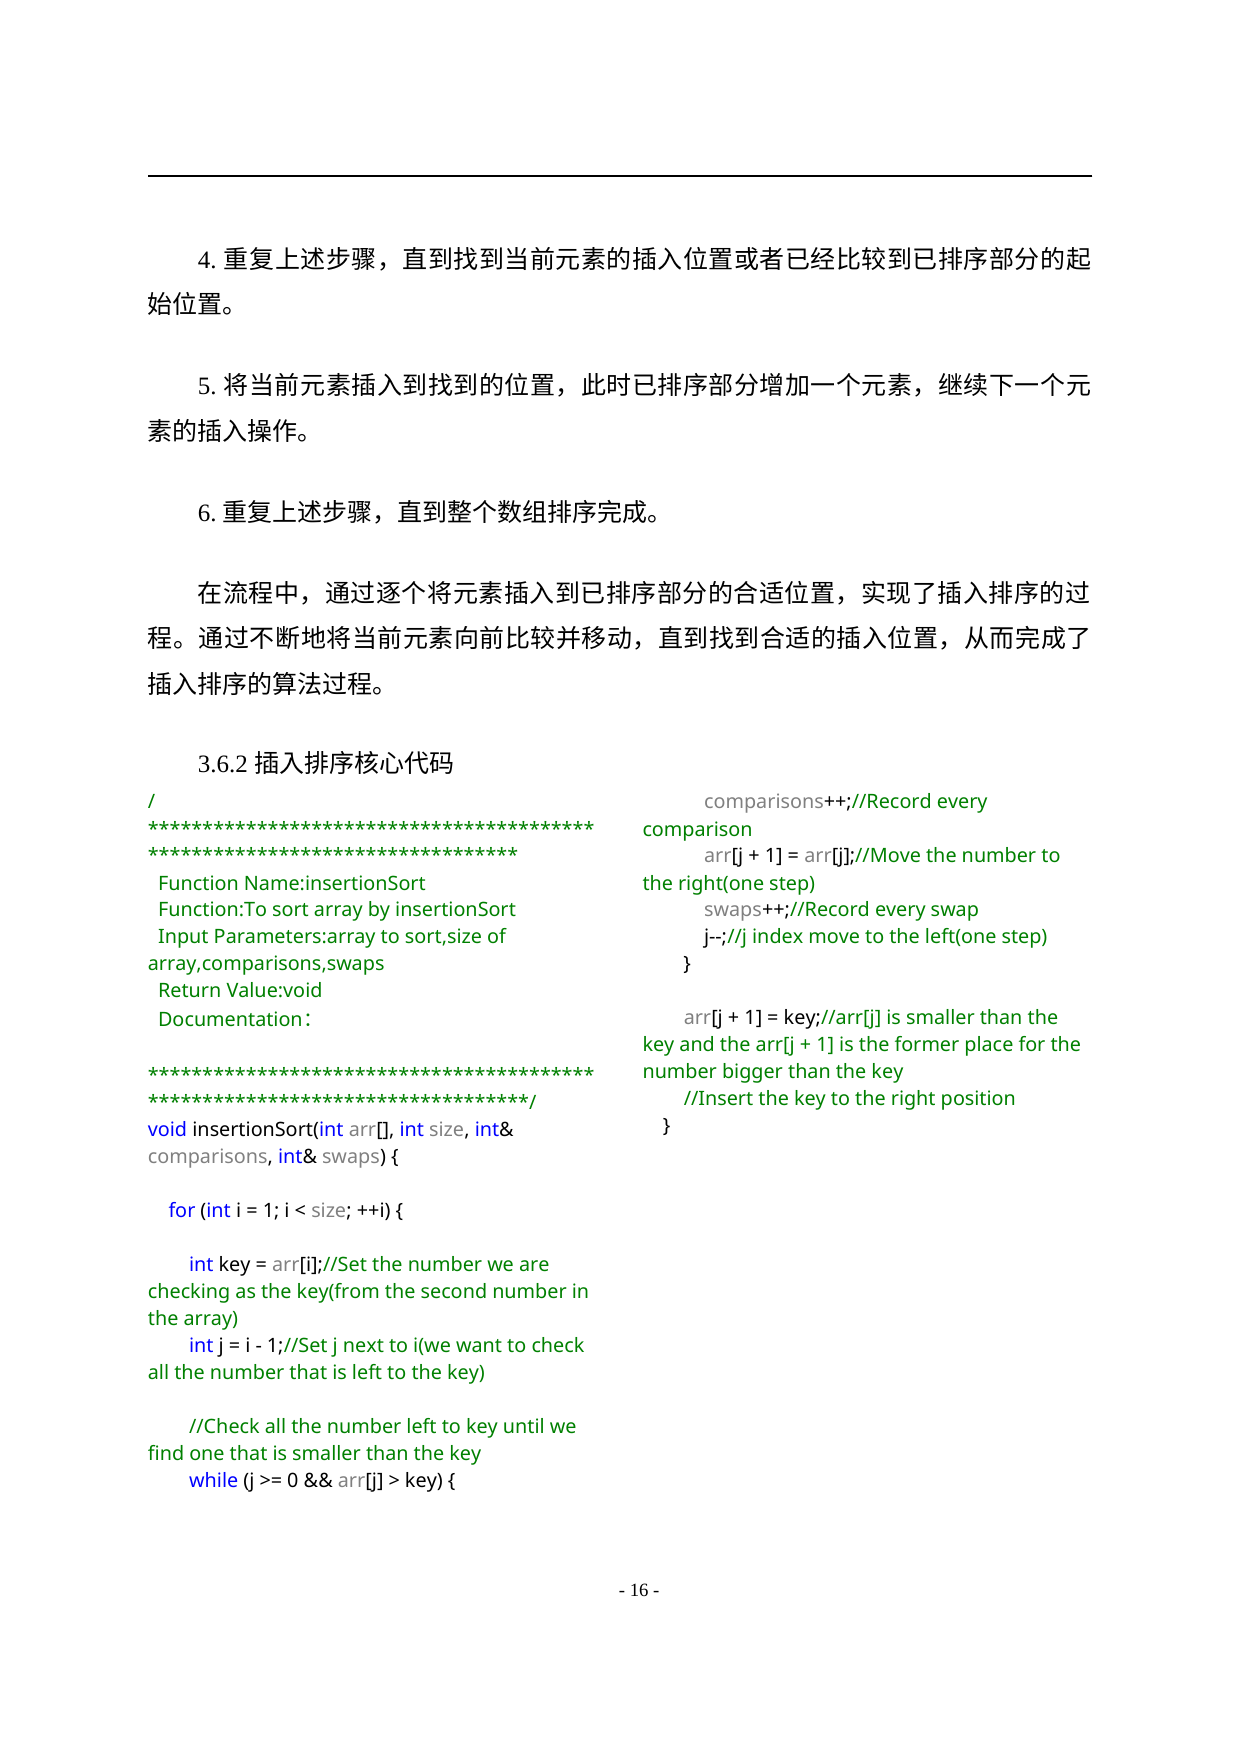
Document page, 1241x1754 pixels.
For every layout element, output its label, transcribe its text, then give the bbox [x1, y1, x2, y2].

text //Insert the key to the right position [642, 1084, 1092, 1112]
text swaps++;//Record every swap [642, 896, 1092, 923]
text Input Parameters:array to sort,size of array,comparisons,swaps [148, 923, 598, 977]
text int j = i - 1;//Set j next to i(we want to check all the number that is left to the key) [148, 1331, 598, 1385]
text Return Value:void [148, 977, 598, 1004]
text 5. 将当前元素插入到找到的位置，此时已排序部分增加一个元素，继续下一个元素的插入操作。 [148, 366, 1092, 447]
text void insertionSort(int arr[], int size, int& comparisons, int& swaps) { [148, 1115, 598, 1169]
text 在流程中，通过逐个将元素插入到已排序部分的合适位置，实现了插入排序的过程。通过不断地将当前元素向前比较并移动，直到找到合适的插入位置，从而完成了插入排序的算法过程。 [148, 573, 1092, 700]
text comparisons++;//Record every comparison [642, 788, 1092, 842]
text for (int i = 1; i < size; ++i) { [148, 1196, 598, 1223]
text 4. 重复上述步骤，直到找到当前元素的插入位置或者已经比较到已排序部分的起始位置。 [148, 239, 1092, 321]
text /*************************************************************************** [148, 788, 598, 869]
text } [642, 1112, 1092, 1138]
text Function:To sort array by insertionSort [148, 896, 598, 923]
text Documentation： [148, 1004, 598, 1032]
text 6. 重复上述步骤，直到整个数组排序完成。 [148, 492, 1092, 528]
text int key = arr[i];//Set the number we are checking as the key(from the second number in the array) [148, 1250, 598, 1331]
text while (j >= 0 && arr[j] > key) { [148, 1466, 598, 1493]
text arr[j + 1] = arr[j];//Move the number to the right(one step) [642, 842, 1092, 896]
text 3.6.2 插入排序核心代码 [148, 745, 1092, 779]
text } [642, 950, 1092, 977]
text ****************************************************************************/ [148, 1032, 598, 1115]
text //Check all the number left to key until we find one that is smaller than the key [148, 1412, 598, 1466]
text j--;//j index move to the left(one step) [642, 923, 1092, 950]
text arr[j + 1] = key;//arr[j] is smaller than the key and the arr[j + 1] is the former place for the number bigger than the key [642, 1004, 1092, 1084]
text Function Name:insertionSort [148, 869, 598, 896]
